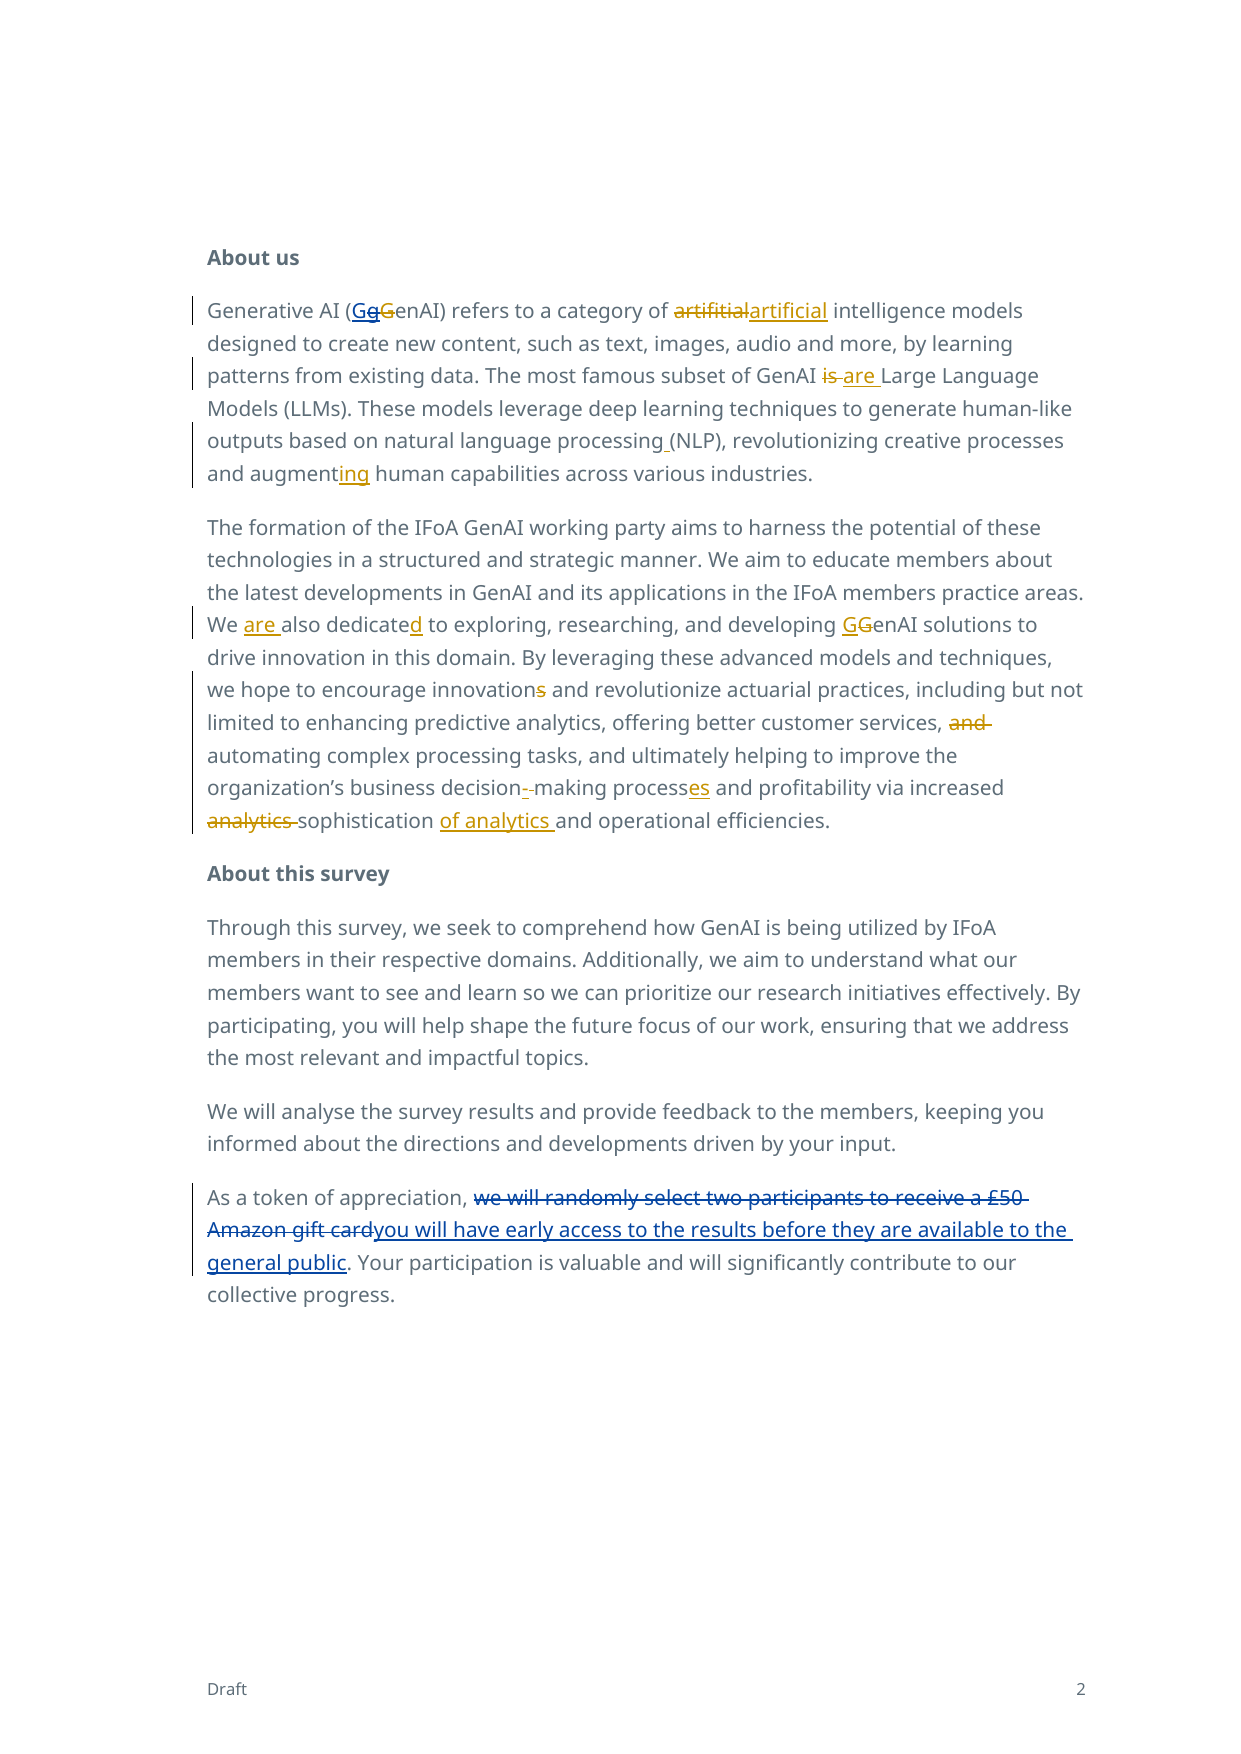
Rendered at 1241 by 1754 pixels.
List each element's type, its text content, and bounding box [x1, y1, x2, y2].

text The formation of the IFoA GenAI working party aims to harness the potential of these technologies in a structured and strategic manner. We aim to educate members about the latest developments in GenAI and its applications in the IFoA members practice areas. We also dedicate to exploring, researching, and developing enAI solutions to drive innovation in this domain. By leveraging these advanced models and techniques, we hope to encourage innovation and revolutionize actuarial practices, including but not limited to enhancing predictive analytics, offering better customer services, automating complex processing tasks, and ultimately helping to improve the organization’s business decisionmaking process and profitability via increased sophistication and operational efficiencies. [207, 513, 1085, 834]
text Through this survey, we seek to comprehend how GenAI is being utilized by IFoA members in their respective domains. Additionally, we aim to understand what our members want to see and learn so we can prioritize our research initiatives effectively. By participating, you will help shape the future focus of our work, ensuring that we address the most relevant and impactful topics. [207, 913, 1085, 1072]
text As a token of appreciation, . Your participation is valuable and will significantly contribute to our collective progress. [207, 1183, 1085, 1309]
text About this survey [207, 859, 1085, 888]
text Generative AI (enAI) refers to a category of intelligence models designed to create new content, such as text, images, audio and more, by learning patterns from existing data. The most famous subset of GenAI Large Language Models (LLMs). These models leverage deep learning techniques to generate human-like outputs based on natural language processing(NLP), revolutionizing creative processes and augment human capabilities across various industries. [207, 296, 1085, 488]
text We will analyse the survey results and provide feedback to the members, keeping you informed about the directions and developments driven by your input. [207, 1097, 1085, 1158]
text About us [207, 243, 1085, 271]
